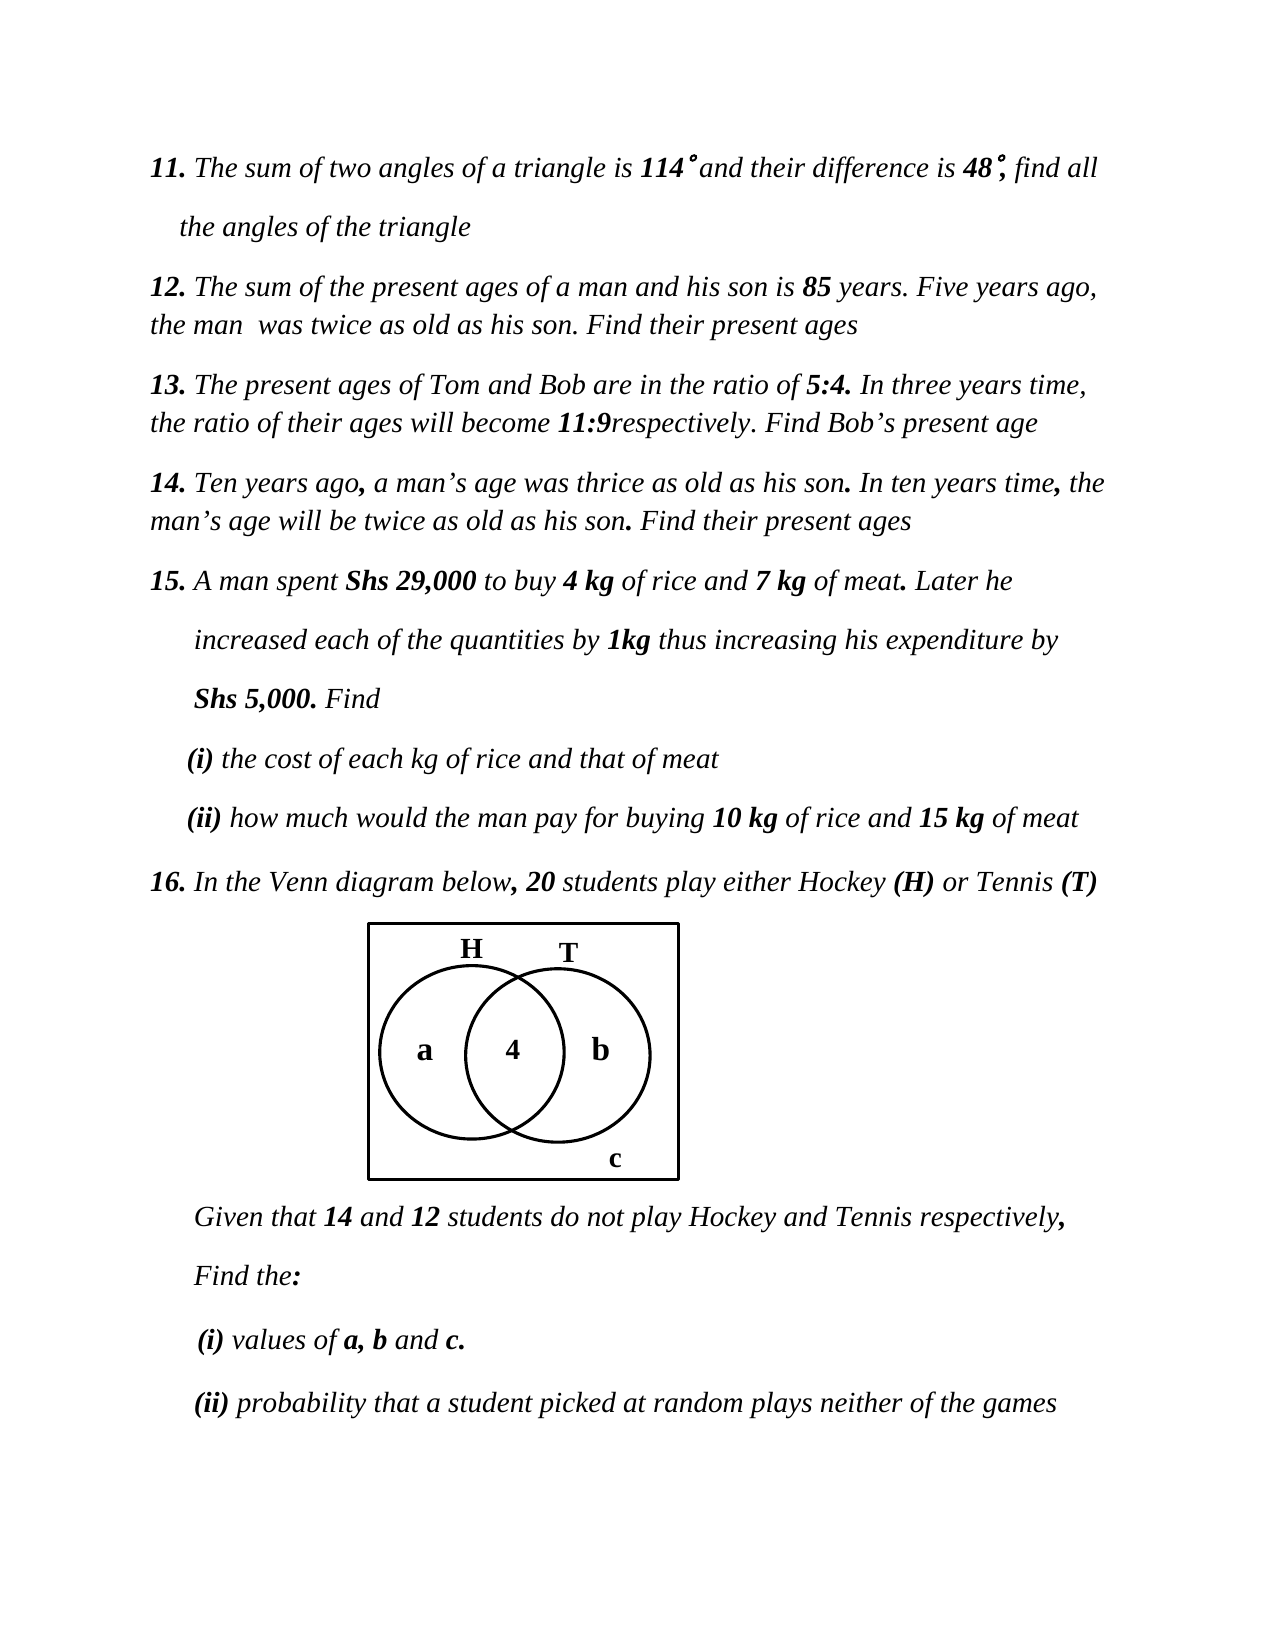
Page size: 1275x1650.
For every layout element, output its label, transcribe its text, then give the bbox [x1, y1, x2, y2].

text (ii) probability that a student picked at random plays neither of the games [150, 1386, 1125, 1419]
text Given that 14 and 12 students do not play Hockey and Tennis respectively, [150, 1199, 1125, 1233]
text (i) the cost of each kg of rice and that of meat [150, 741, 1125, 774]
text (ii) how much would the man pay for buying 10 kg of rice and 15 kg of meat [150, 800, 1125, 834]
text increased each of the quantities by 1kg thus increasing his expenditure by [150, 622, 1125, 656]
text 15. A man spent Shs 29,000 to buy 4 kg of rice and 7 kg of meat. Later he [150, 563, 1125, 596]
text 14. Ten years ago, a man’s age was thrice as old as his son. In ten years time, the man’s age will be twice as old as his son. Find their present ages [150, 465, 1125, 537]
text Shs 5,000. Find [150, 681, 1125, 715]
text 12. The sum of the present ages of a man and his son is 85 years. Five years ago, the man was twice as old as his son. Find their present ages [150, 269, 1125, 341]
text the angles of the triangle [150, 209, 1125, 243]
text 13. The present ages of Tom and Bob are in the ratio of 5:4. In three years time, the ratio of their ages will become 11:9respectively. Find Bob’s present age [150, 367, 1125, 439]
text Find the: [150, 1258, 1125, 1292]
text (i) values of a, b and c. [197, 1322, 1125, 1356]
text 11. The sum of two angles of a triangle is 114 and their difference is 48, find all [150, 150, 1125, 184]
text 16. In the Venn diagram below, 20 students play either Hockey (H) or Tennis (T) [150, 864, 1125, 897]
